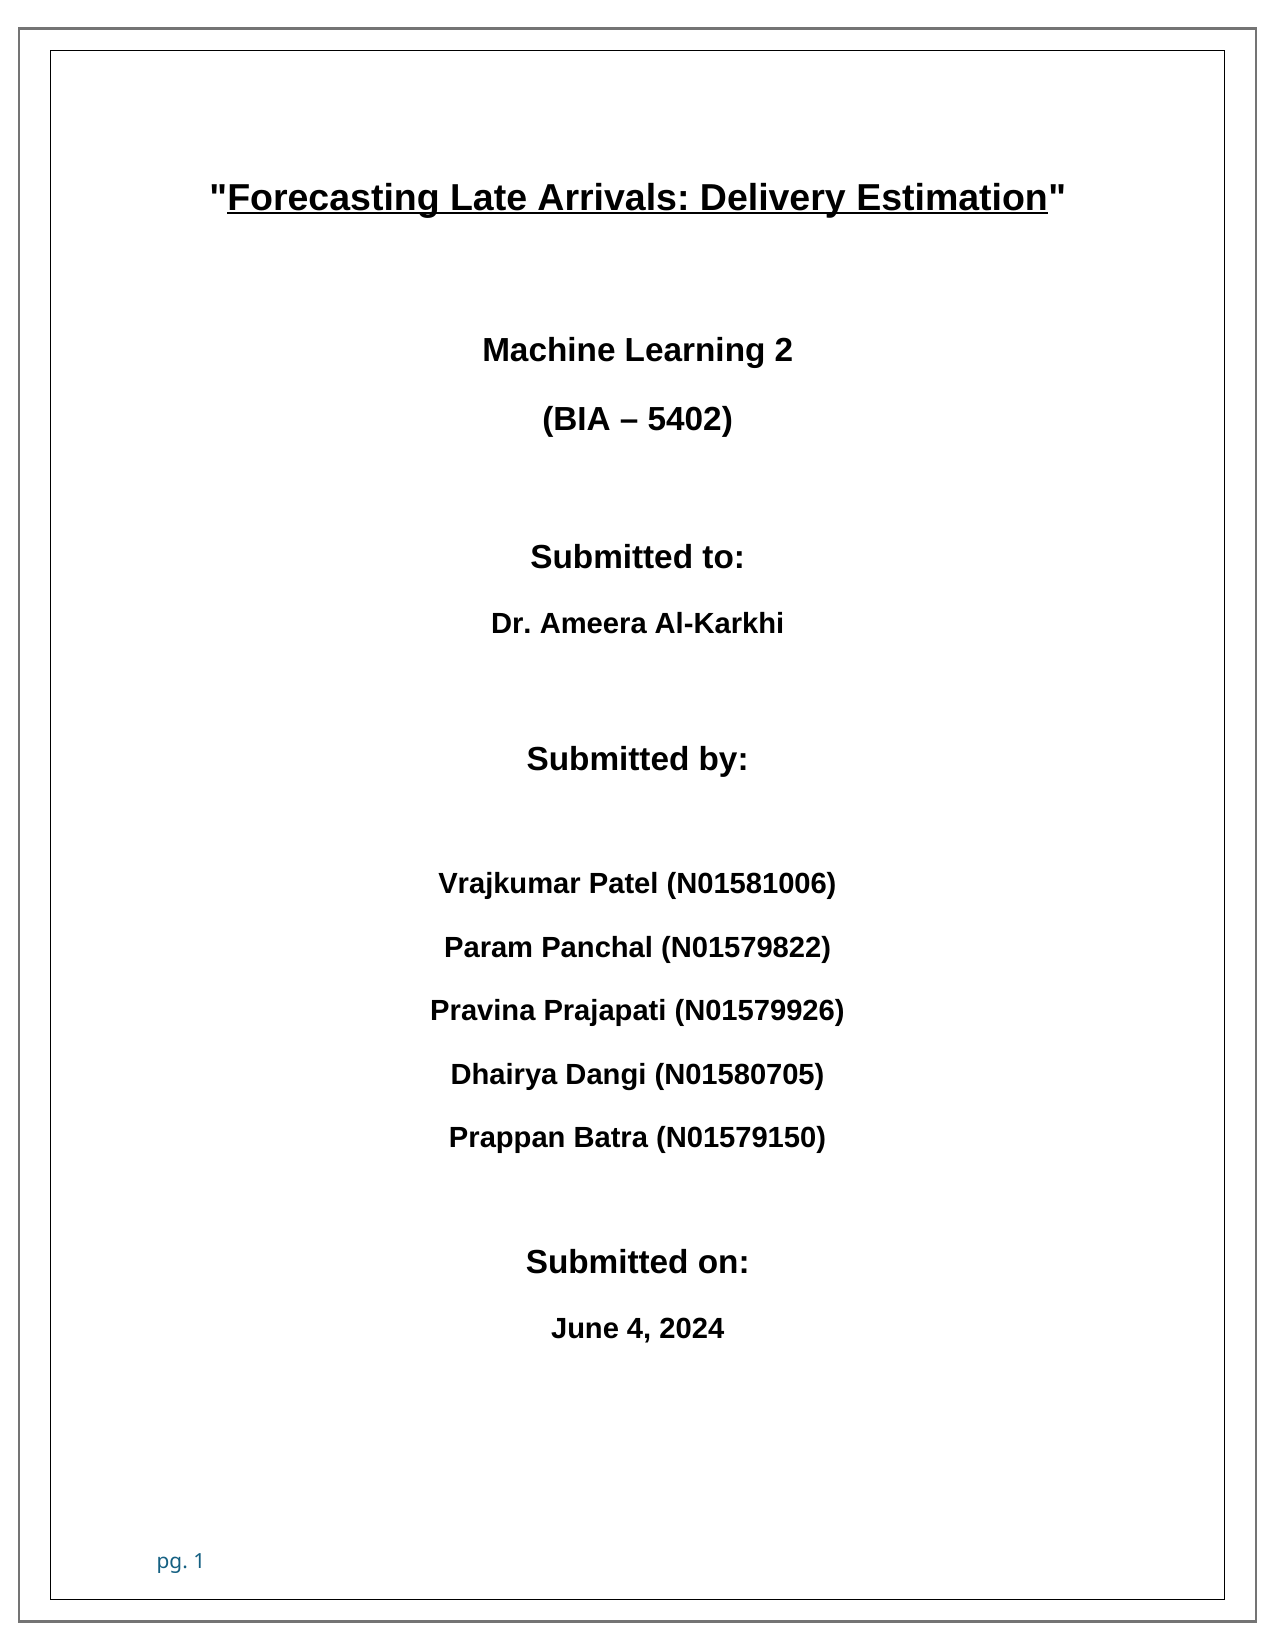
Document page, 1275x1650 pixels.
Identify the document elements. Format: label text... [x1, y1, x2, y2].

text (BIA – 5402) [150, 399, 1125, 437]
text Vrajkumar Patel (N01581006) [150, 866, 1125, 900]
text Submitted to: [150, 537, 1125, 576]
text Prappan Batra (N01579150) [150, 1120, 1125, 1154]
text Submitted by: [150, 739, 1125, 777]
text Dr. Ameera Al-Karkhi [150, 606, 1125, 640]
text Machine Learning 2 [150, 330, 1125, 368]
text Submitted on: [150, 1242, 1125, 1280]
text Dhairya Dangi (N01580705) [150, 1057, 1125, 1090]
text June 4, 2024 [150, 1311, 1125, 1345]
text Param Panchal (N01579822) [150, 930, 1125, 963]
text Pravina Prajapati (N01579926) [150, 993, 1125, 1027]
text "Forecasting Late Arrivals: Delivery Estimation" [150, 175, 1125, 218]
